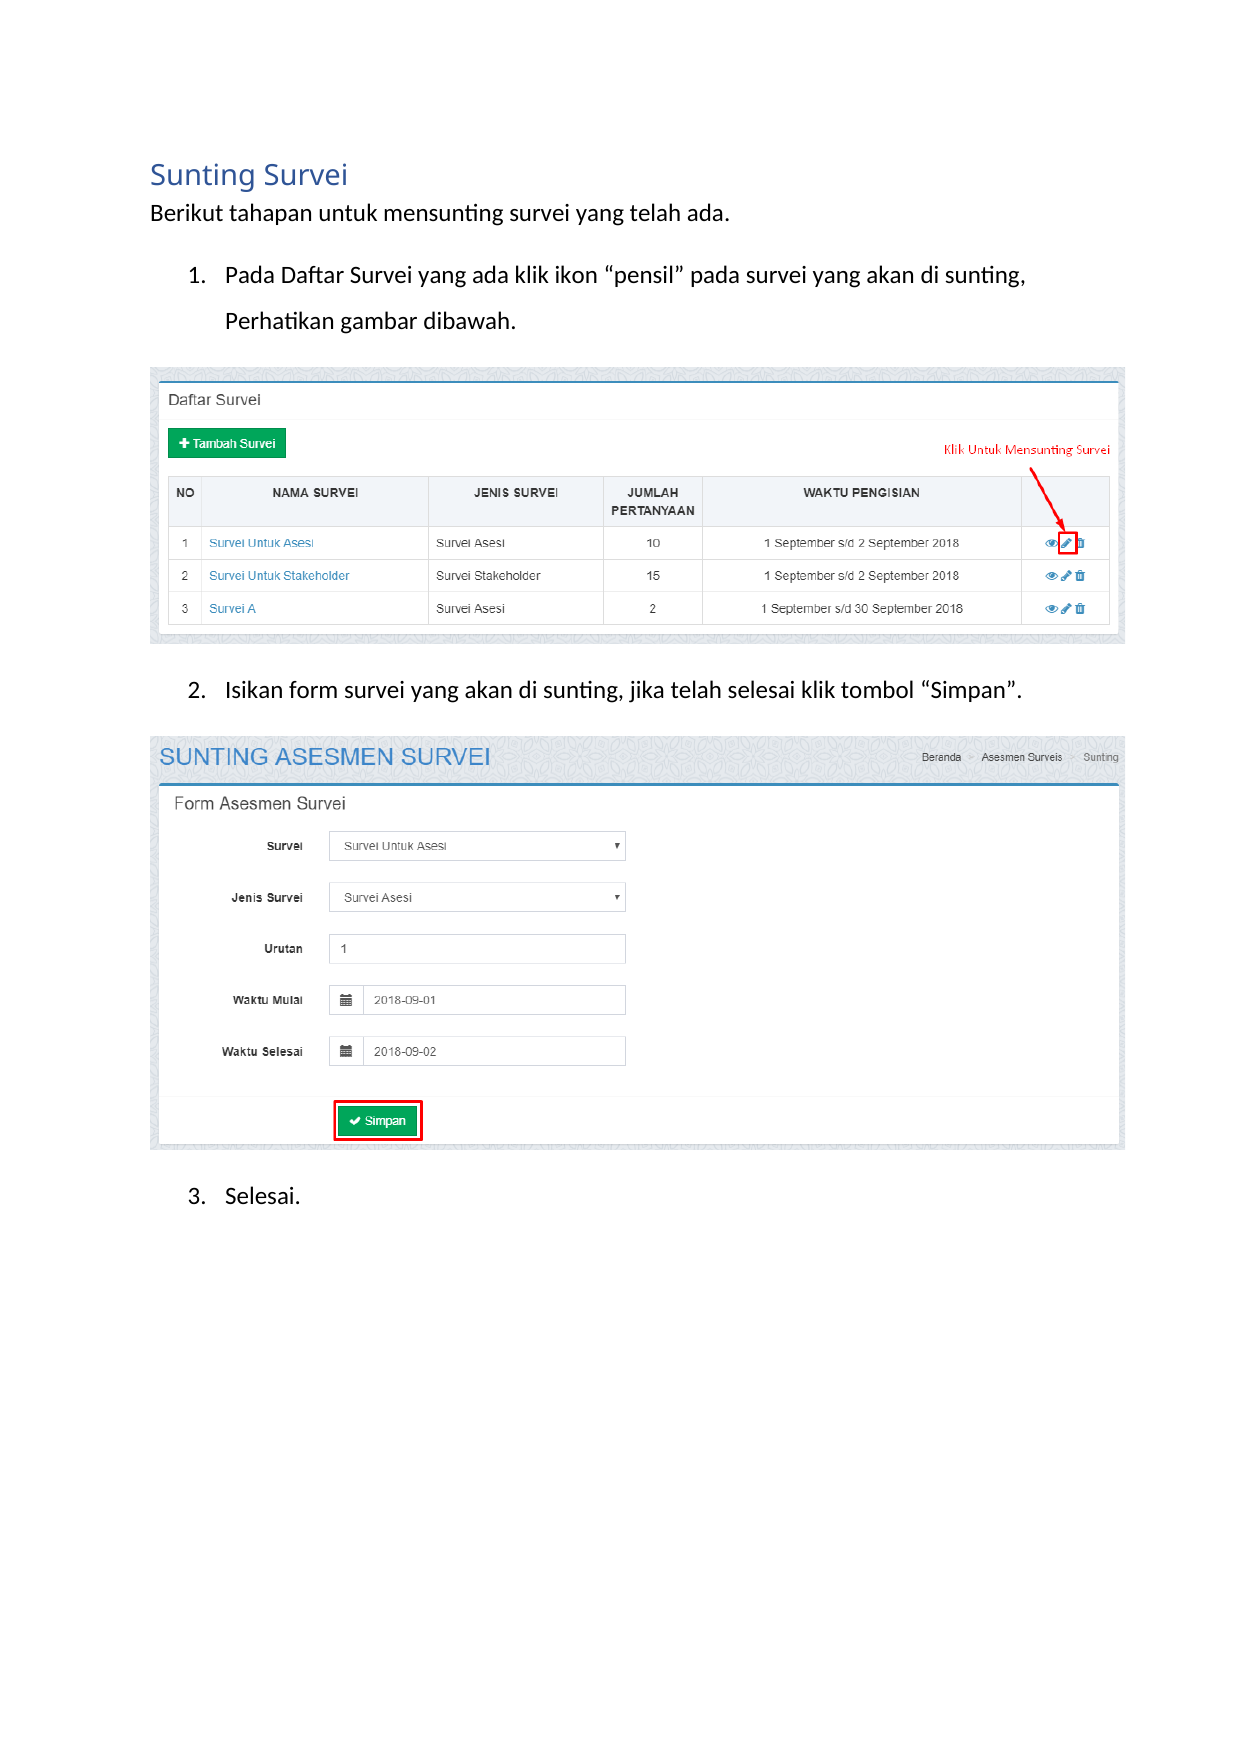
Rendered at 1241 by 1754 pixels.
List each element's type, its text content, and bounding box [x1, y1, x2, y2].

list Isikan form survei yang akan di sunting, jika telah selesai klik tombol “Simpan”. [187, 674, 1090, 705]
list Selesai. [187, 1180, 1090, 1211]
picture [150, 736, 1125, 1150]
list Pada Daftar Survei yang ada klik ikon “pensil” pada survei yang akan di sunting, Perhatikan gambar dibawah. [187, 259, 1090, 336]
text Berikut tahapan untuk mensunting survei yang telah ada. [150, 197, 1090, 227]
picture [150, 367, 1125, 644]
subtitle Sunting Survei [150, 154, 1090, 194]
